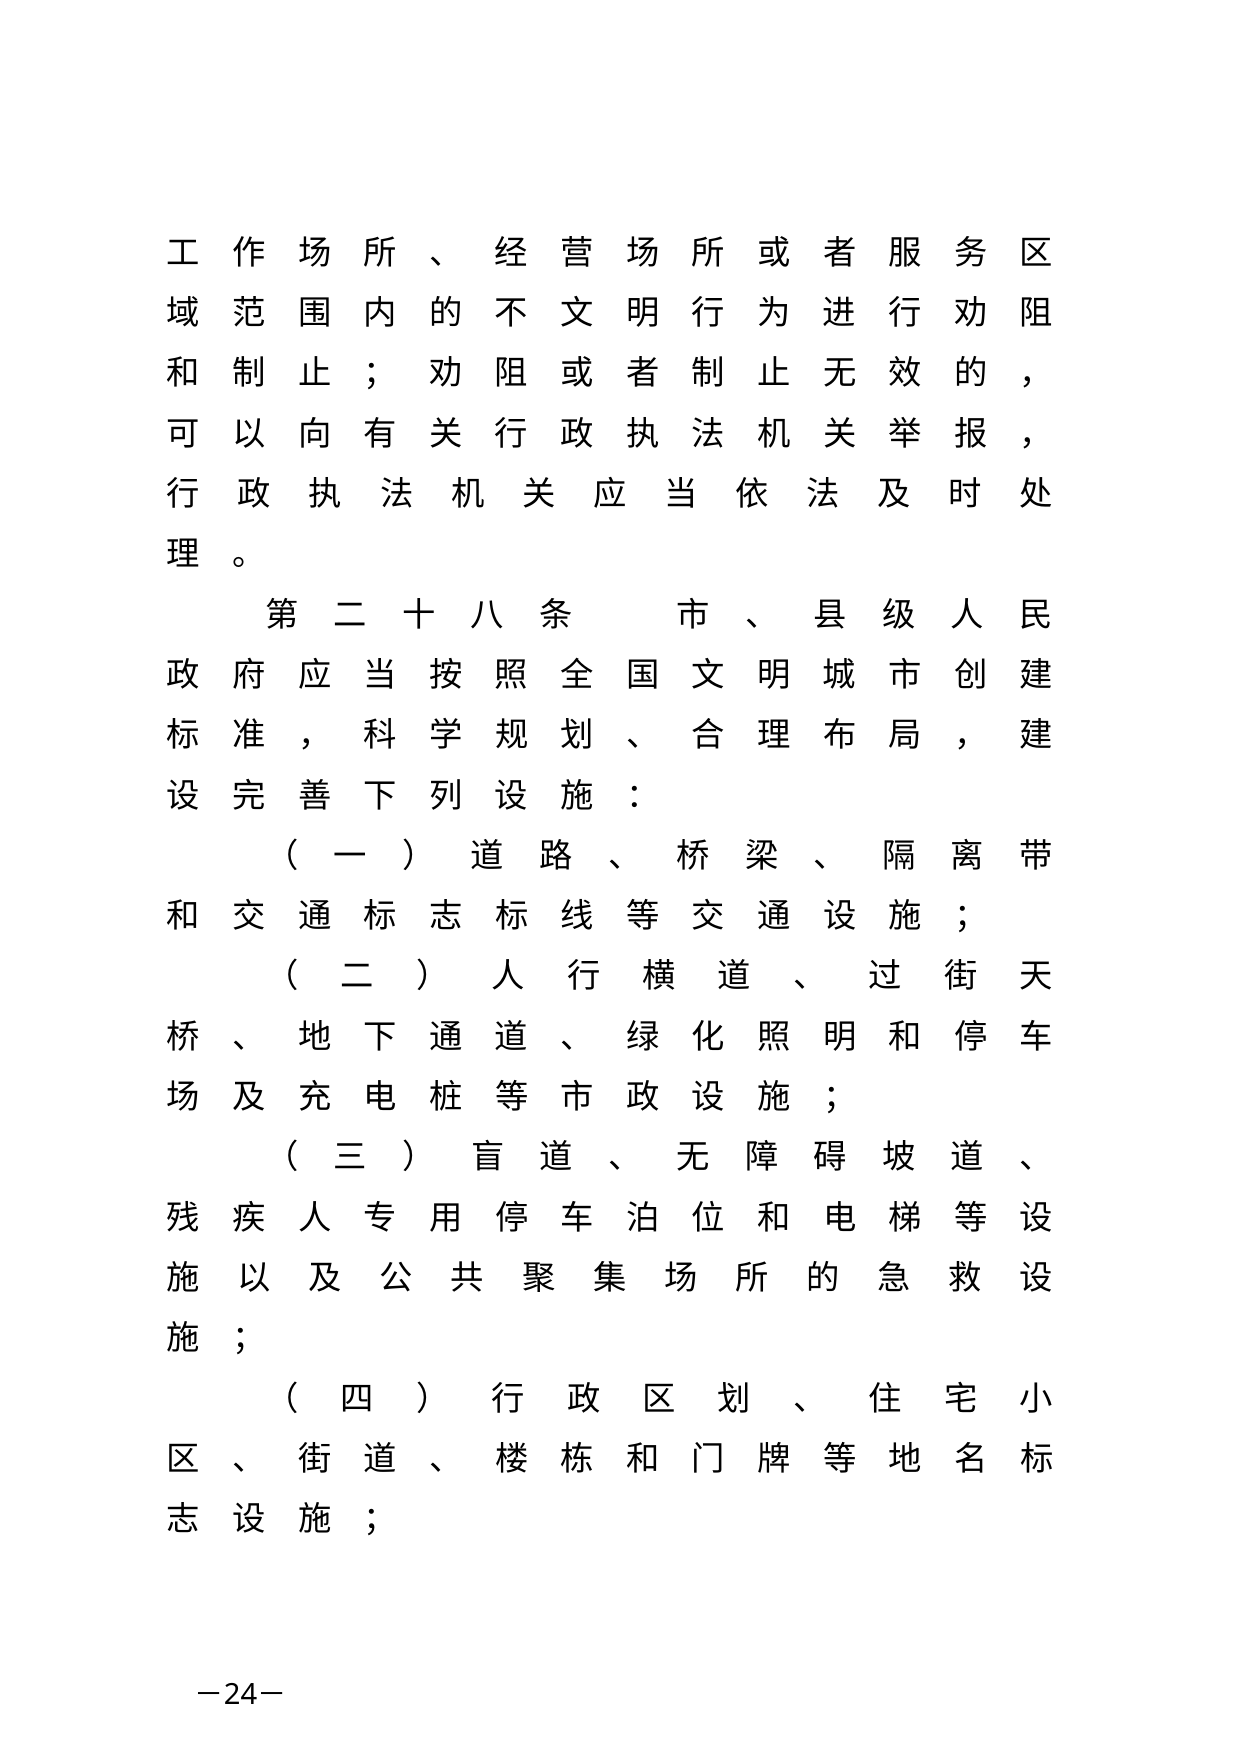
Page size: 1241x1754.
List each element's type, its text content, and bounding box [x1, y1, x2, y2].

text （四）行政区划、住宅小区、街道、楼栋和门牌等地名标志设施； [167, 1365, 1085, 1546]
text （三）盲道、无障碍坡道、残疾人专用停车泊位和电梯等设施以及公共聚集场所的急救设施； [167, 1124, 1085, 1365]
text （一）道路、桥梁、隔离带和交通标志标线等交通设施； [167, 823, 1085, 943]
text 第二十八条 市、县级人民政府应当按照全国文明城市创建标准，科学规划、合理布局，建设完善下列设施： [167, 581, 1085, 823]
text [167, 219, 1085, 581]
text （二）人行横道、过街天桥、地下通道、绿化照明和停车场及充电桩等市政设施； [167, 943, 1085, 1124]
